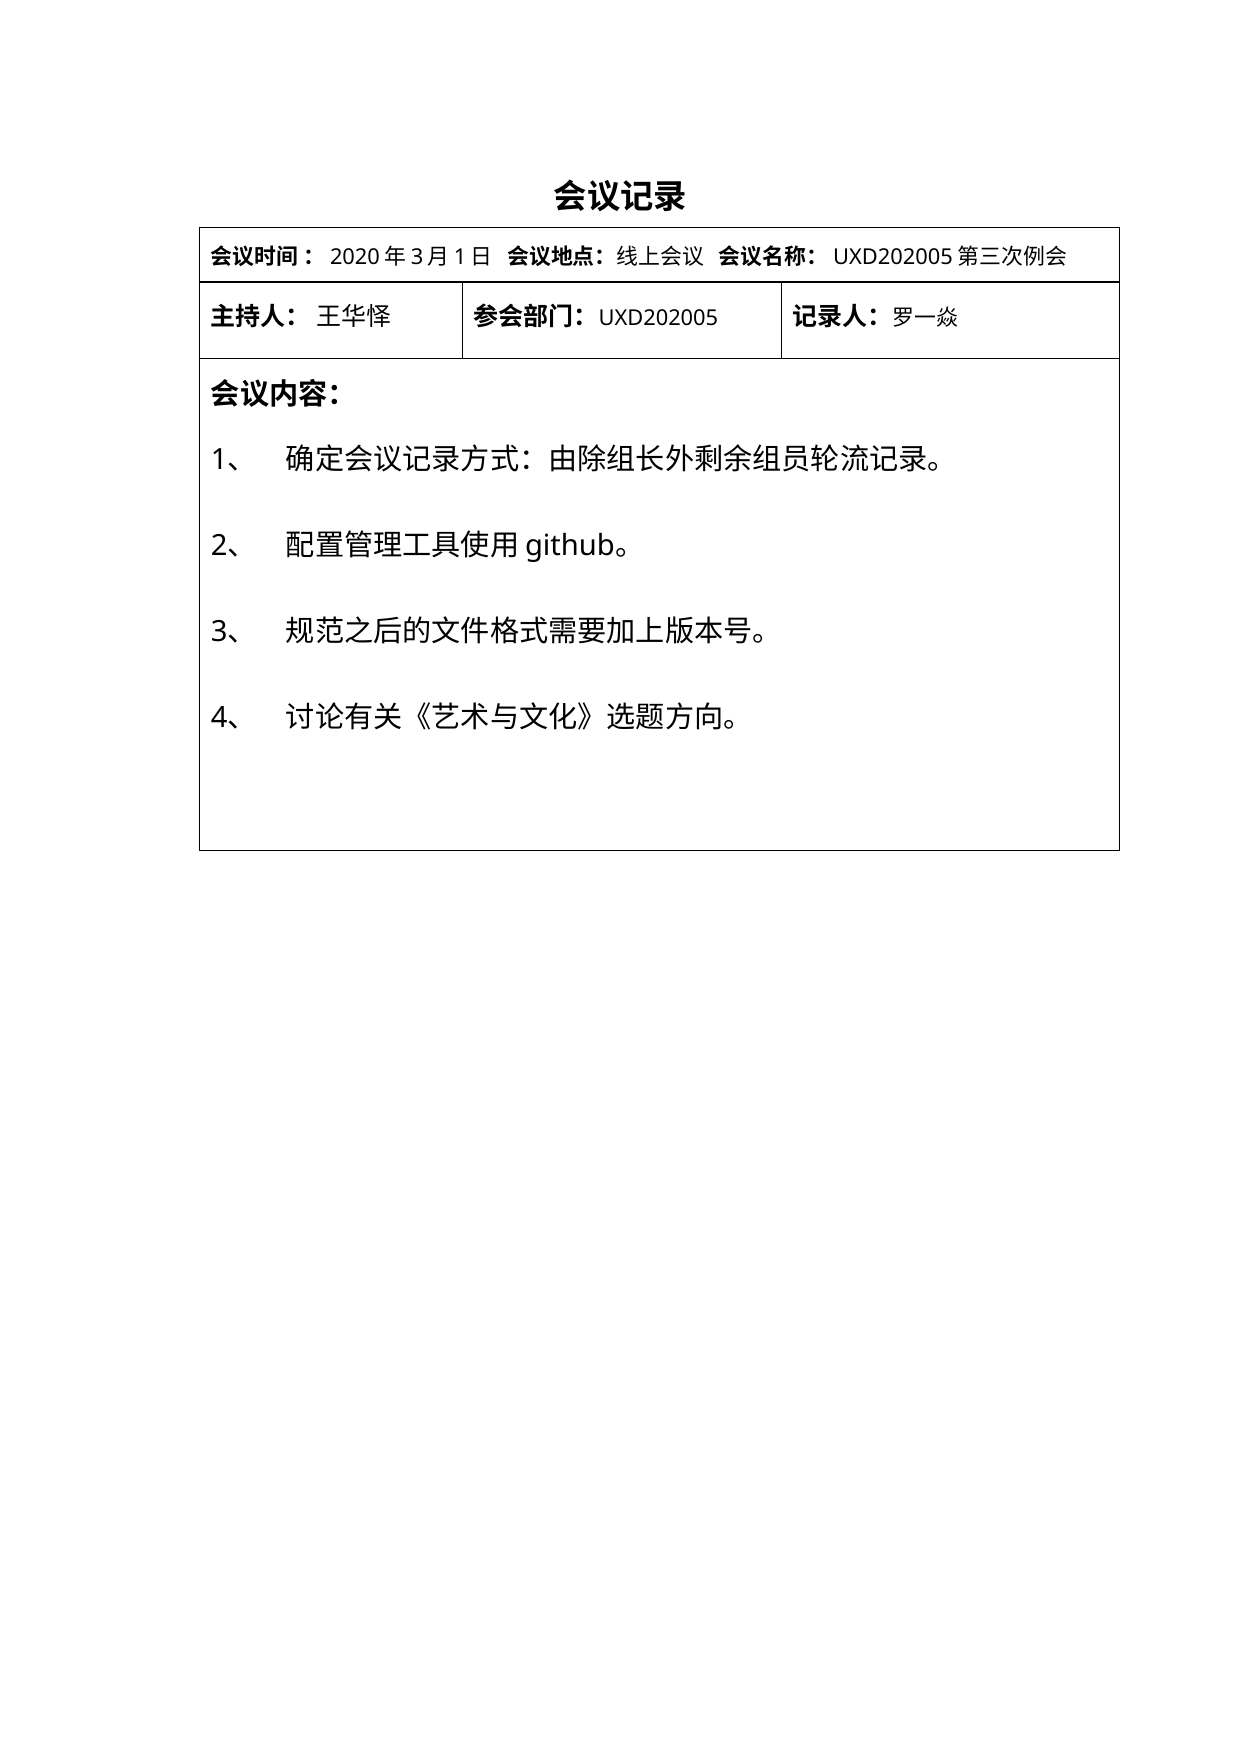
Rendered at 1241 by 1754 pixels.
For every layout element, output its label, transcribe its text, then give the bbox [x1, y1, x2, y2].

table_cell 主持人： 王华怿 [200, 283, 462, 358]
text 会议记录 [187, 162, 1053, 227]
table_header 会议时间 ： 2020年3月1日 会议地点：线上会议 会议名称： UXD202005第三次例会 [200, 228, 1119, 281]
table_cell 记录人：罗一焱 [782, 283, 1119, 358]
table_cell 参会部门：UXD202005 [463, 283, 781, 358]
table_cell 会议内容： 确定会议记录方式：由除组长外剩余组员轮流记录。 配置管理工具使用github。 规范之后的文件格式需要加上版本号。 讨论有关《艺术与文化》选题方向。 [200, 359, 1119, 850]
